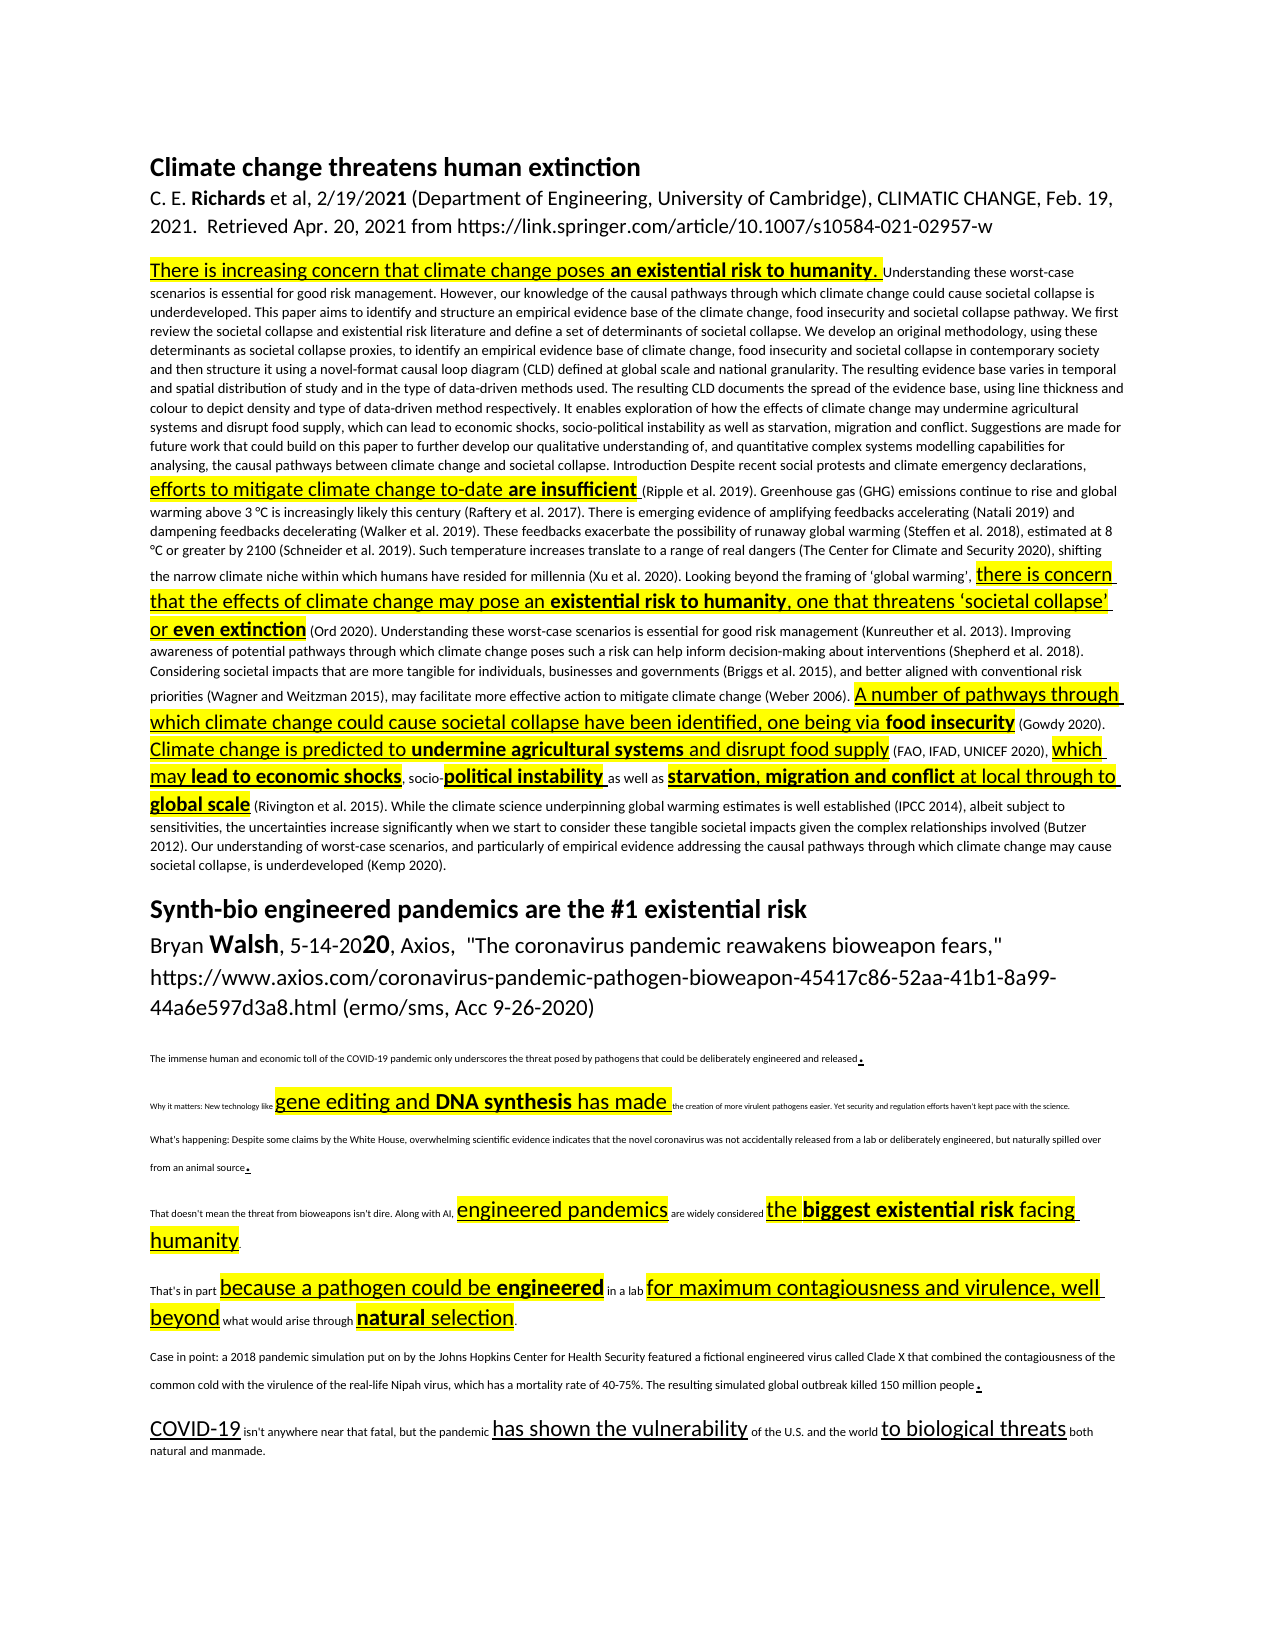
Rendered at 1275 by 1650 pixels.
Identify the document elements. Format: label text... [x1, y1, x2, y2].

text There is increasing concern that climate change poses an existential risk to humanity. Understanding these worst-case scenarios is essential for good risk management. However, our knowledge of the causal pathways through which climate change could cause societal collapse is underdeveloped. This paper aims to identify and structure an empirical evidence base of the climate change, food insecurity and societal collapse pathway. We first review the societal collapse and existential risk literature and define a set of determinants of societal collapse. We develop an original methodology, using these determinants as societal collapse proxies, to identify an empirical evidence base of climate change, food insecurity and societal collapse in contemporary society and then structure it using a novel-format causal loop diagram (CLD) defined at global scale and national granularity. The resulting evidence base varies in temporal and spatial distribution of study and in the type of data-driven methods used. The resulting CLD documents the spread of the evidence base, using line thickness and colour to depict density and type of data-driven method respectively. It enables exploration of how the effects of climate change may undermine agricultural systems and disrupt food supply, which can lead to economic shocks, socio-political instability as well as starvation, migration and conflict. Suggestions are made for future work that could build on this paper to further develop our qualitative understanding of, and quantitative complex systems modelling capabilities for analysing, the causal pathways between climate change and societal collapse. Introduction Despite recent social protests and climate emergency declarations, efforts to mitigate climate change to-date are insufficient (Ripple et al. 2019). Greenhouse gas (GHG) emissions continue to rise and global warming above 3 °C is increasingly likely this century (Raftery et al. 2017). There is emerging evidence of amplifying feedbacks accelerating (Natali 2019) and dampening feedbacks decelerating (Walker et al. 2019). These feedbacks exacerbate the possibility of runaway global warming (Steffen et al. 2018), estimated at 8 °C or greater by 2100 (Schneider et al. 2019). Such temperature increases translate to a range of real dangers (The Center for Climate and Security 2020), shifting the narrow climate niche within which humans have resided for millennia (Xu et al. 2020). Looking beyond the framing of ‘global warming’, there is concern that the effects of climate change may pose an existential risk to humanity, one that threatens ‘societal collapse’ or even extinction (Ord 2020). Understanding these worst-case scenarios is essential for good risk management (Kunreuther et al. 2013). Improving awareness of potential pathways through which climate change poses such a risk can help inform decision-making about interventions (Shepherd et al. 2018). Considering societal impacts that are more tangible for individuals, businesses and governments (Briggs et al. 2015), and better aligned with conventional risk priorities (Wagner and Weitzman 2015), may facilitate more effective action to mitigate climate change (Weber 2006). A number of pathways through which climate change could cause societal collapse have been identified, one being via food insecurity (Gowdy 2020). Climate change is predicted to undermine agricultural systems and disrupt food supply (FAO, IFAD, UNICEF 2020), which may lead to economic shocks, socio-political instability as well as starvation, migration and conflict at local through to global scale (Rivington et al. 2015). While the climate science underpinning global warming estimates is well established (IPCC 2014), albeit subject to sensitivities, the uncertainties increase significantly when we start to consider these tangible societal impacts given the complex relationships involved (Butzer 2012). Our understanding of worst-case scenarios, and particularly of empirical evidence addressing the causal pathways through which climate change may cause societal collapse, is underdeveloped (Kemp 2020). [150, 257, 1125, 874]
text That doesn't mean the threat from bioweapons isn't dire. Along with AI, engineered pandemics are widely considered the biggest existential risk facing humanity. [150, 1196, 1125, 1254]
text That's in part because a pathogen could be engineered in a lab for maximum contagiousness and virulence, well beyond what would arise through natural selection. [150, 1273, 1125, 1331]
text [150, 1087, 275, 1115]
text C. E. Richards et al, 2/19/2021 (Department of Engineering, University of Cambridge), CLIMATIC CHANGE, Feb. 19, 2021. Retrieved Apr. 20, 2021 from https://link.springer.com/article/10.1007/s10584-021-02957-w [150, 186, 1125, 238]
text Case in point: a 2018 pandemic simulation put on by the Johns Hopkins Center for Health Security featured a fictional engineered virus called Clade X that combined the contagiousness of the common cold with the virulence of the real-life Nipah virus, which has a mortality rate of 40-75%. The resulting simulated global outbreak killed 150 million people. [150, 1350, 1125, 1395]
subtitle Synth-bio engineered pandemics are the #1 existential risk [150, 892, 1125, 925]
text What's happening: Despite some claims by the White House, overwhelming scientific evidence indicates that the novel coronavirus was not accidentally released from a lab or deliberately engineered, but naturally spilled over from an animal source. [150, 1134, 1125, 1177]
text COVID-19 isn't anywhere near that fatal, but the pandemic has shown the vulnerability of the U.S. and the world to biological threats both natural and manmade. [150, 1414, 1125, 1458]
text Bryan Walsh, 5-14-2020, Axios, "The coronavirus pandemic reawakens bioweapon fears," https://www.axios.com/coronavirus-pandemic-pathogen-bioweapon-45417c86-52aa-41b1-8a99-44a6e597d3a8.html (ermo/sms, Acc 9-26-2020) [150, 928, 1125, 1021]
text The immense human and economic toll of the COVID-19 pandemic only underscores the threat posed by pathogens that could be deliberately engineered and released. [150, 1040, 1125, 1068]
subtitle Climate change threatens human extinction [150, 150, 1125, 183]
text Why it matters: New technology like gene editing and DNA synthesis has made the creation of more virulent pathogens easier. Yet security and regulation efforts haven't kept pace with the science. [672, 1087, 1125, 1115]
